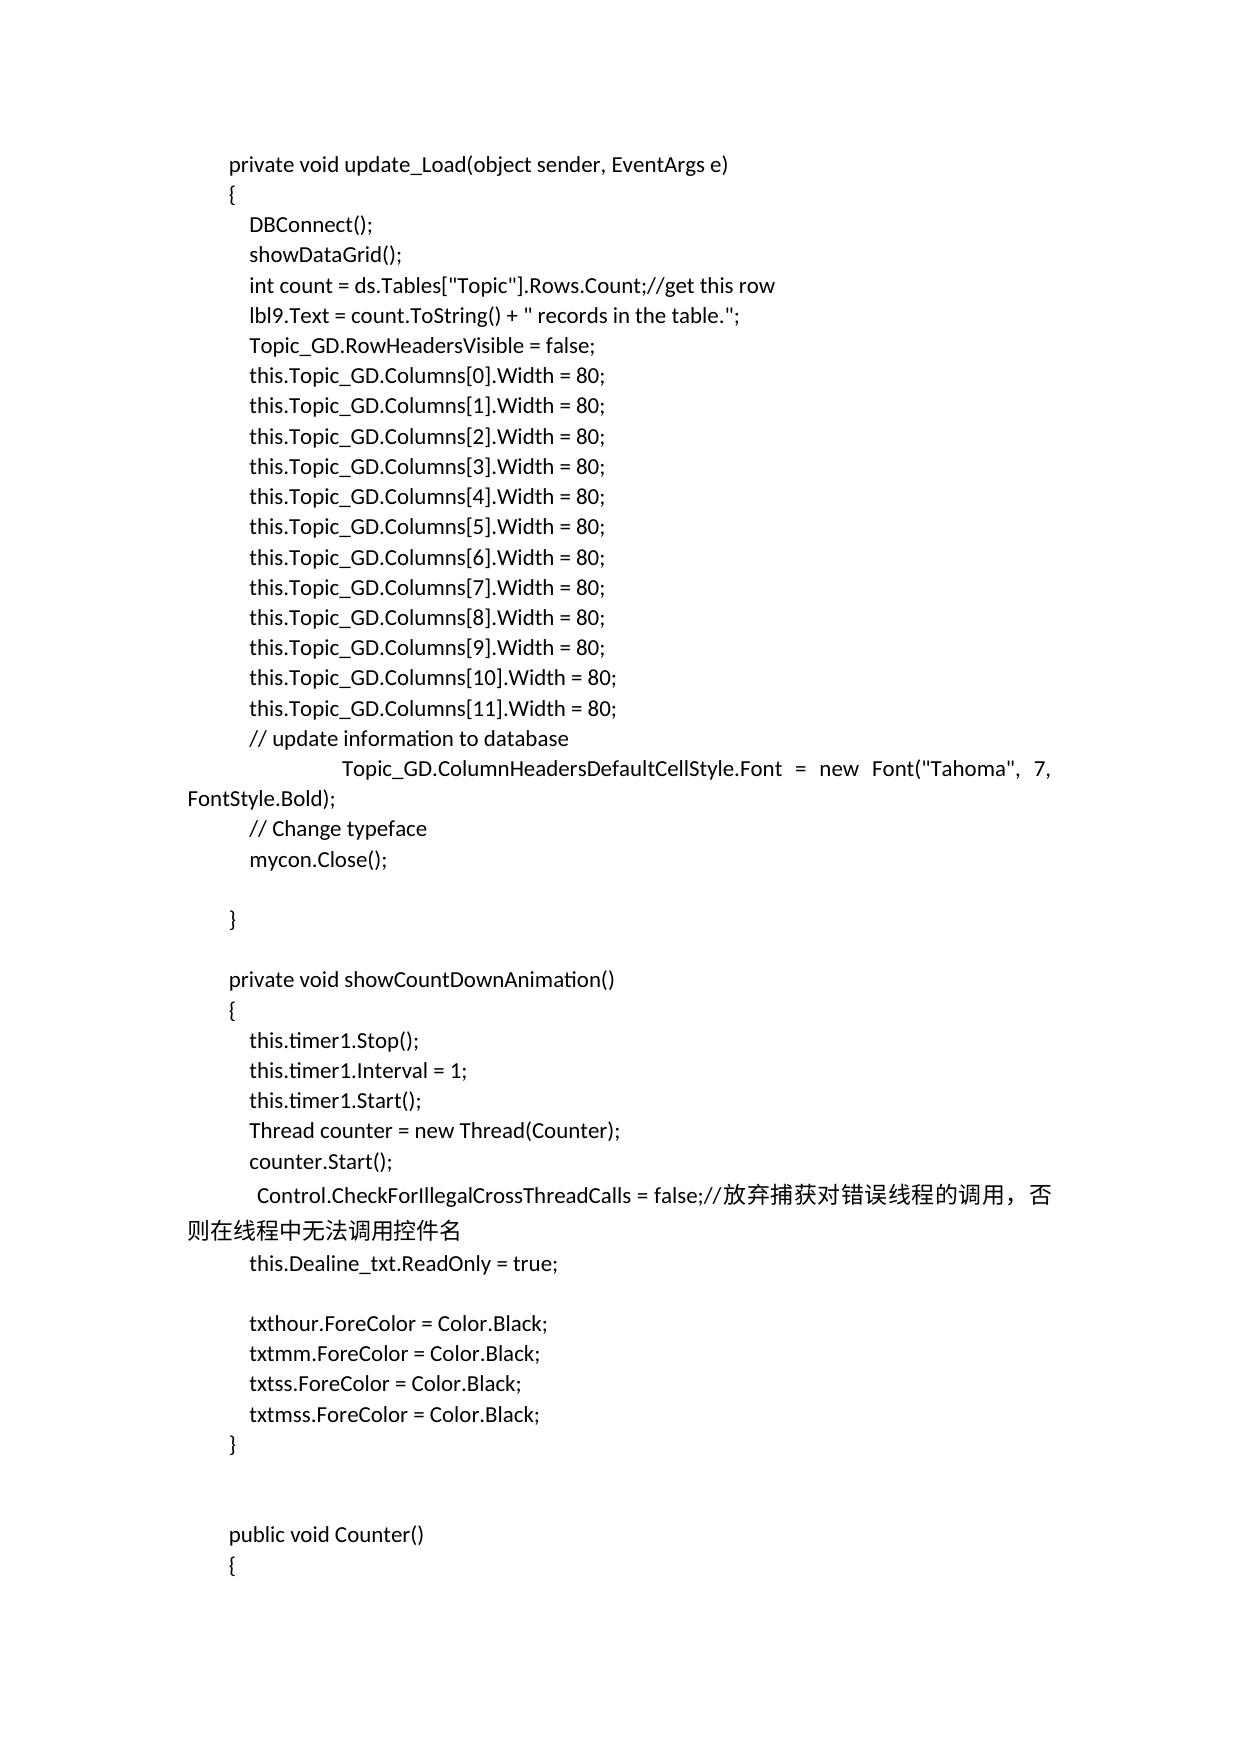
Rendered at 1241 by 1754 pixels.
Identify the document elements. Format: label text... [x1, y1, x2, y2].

text this.Topic_GD.Columns[3].Width = 80; [187, 452, 1053, 480]
text DBConnect(); [187, 210, 1053, 238]
text { [187, 996, 1053, 1024]
text Topic_GD.RowHeadersVisible = false; [187, 331, 1053, 359]
text txtss.ForeColor = Color.Black; [187, 1369, 1053, 1398]
text counter.Start(); [187, 1147, 1053, 1175]
text private void showCountDownAnimation() [187, 966, 1053, 994]
text this.Topic_GD.Columns[5].Width = 80; [187, 512, 1053, 541]
text { [187, 180, 1053, 208]
text lbl9.Text = count.ToString() + " records in the table."; [187, 301, 1053, 329]
text Control.CheckForIllegalCrossThreadCalls = false;//放弃捕获对错误线程的调用，否则在线程中无法调用控件名 [187, 1177, 1053, 1246]
text } [187, 1430, 1053, 1458]
text mycon.Close(); [187, 845, 1053, 873]
text txtmss.ForeColor = Color.Black; [187, 1400, 1053, 1428]
text this.timer1.Start(); [187, 1086, 1053, 1114]
text this.timer1.Stop(); [187, 1026, 1053, 1054]
text this.Topic_GD.Columns[10].Width = 80; [187, 663, 1053, 692]
text this.Topic_GD.Columns[6].Width = 80; [187, 543, 1053, 571]
text this.Dealine_txt.ReadOnly = true; [187, 1249, 1053, 1277]
text this.Topic_GD.Columns[4].Width = 80; [187, 482, 1053, 510]
text this.Topic_GD.Columns[0].Width = 80; [187, 361, 1053, 389]
text // update information to database [187, 724, 1053, 752]
text { [187, 1551, 1053, 1579]
text this.timer1.Interval = 1; [187, 1056, 1053, 1084]
text this.Topic_GD.Columns[8].Width = 80; [187, 603, 1053, 631]
text this.Topic_GD.Columns[7].Width = 80; [187, 573, 1053, 601]
text this.Topic_GD.Columns[2].Width = 80; [187, 422, 1053, 450]
text } [187, 905, 1053, 933]
text private void update_Load(object sender, EventArgs e) [187, 150, 1053, 178]
text txtmm.ForeColor = Color.Black; [187, 1339, 1053, 1367]
text this.Topic_GD.Columns[11].Width = 80; [187, 694, 1053, 722]
text this.Topic_GD.Columns[1].Width = 80; [187, 392, 1053, 420]
text showDataGrid(); [187, 241, 1053, 269]
text Topic_GD.ColumnHeadersDefaultCellStyle.Font = new Font("Tahoma", 7, FontStyle.Bold); [187, 754, 1053, 812]
text public void Counter() [187, 1521, 1053, 1549]
text txthour.ForeColor = Color.Black; [187, 1309, 1053, 1337]
text int count = ds.Tables["Topic"].Rows.Count;//get this row [187, 271, 1053, 299]
text // Change typeface [187, 814, 1053, 843]
text this.Topic_GD.Columns[9].Width = 80; [187, 633, 1053, 661]
text Thread counter = new Thread(Counter); [187, 1117, 1053, 1145]
